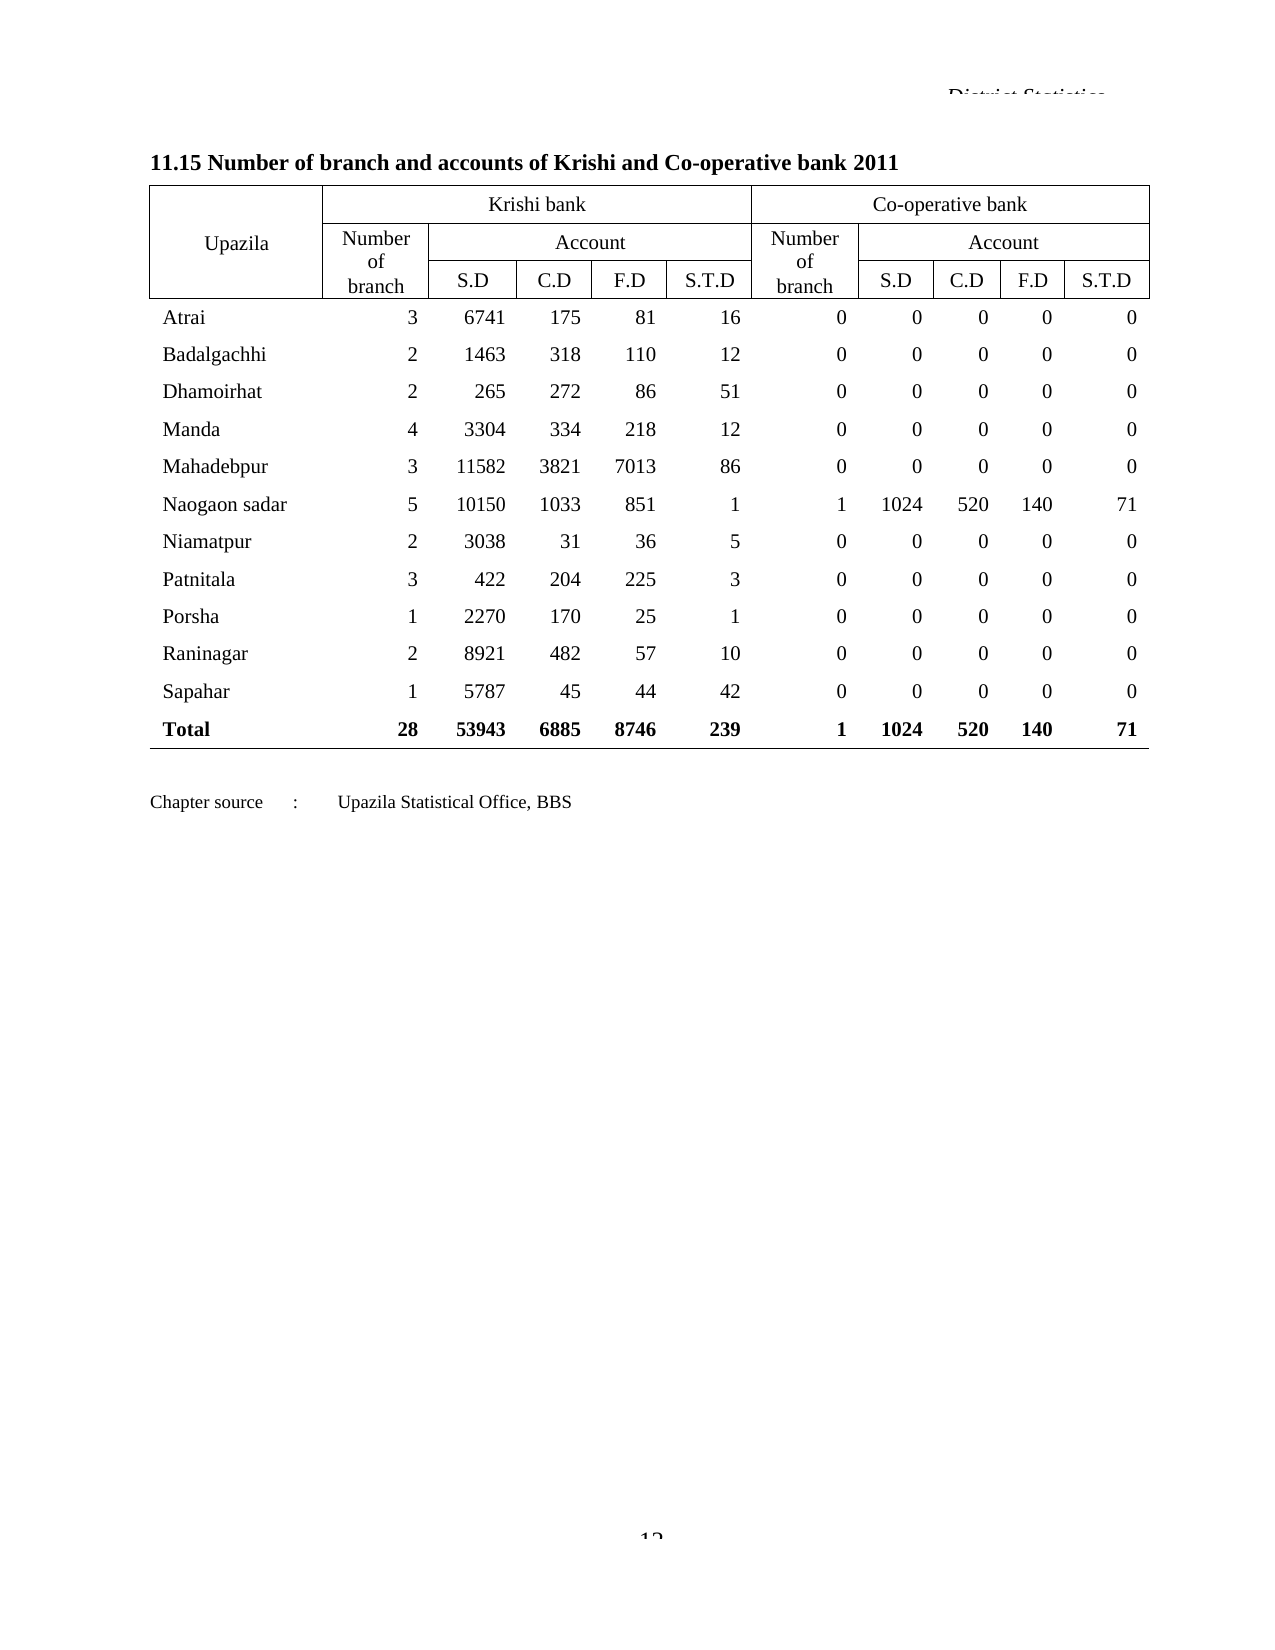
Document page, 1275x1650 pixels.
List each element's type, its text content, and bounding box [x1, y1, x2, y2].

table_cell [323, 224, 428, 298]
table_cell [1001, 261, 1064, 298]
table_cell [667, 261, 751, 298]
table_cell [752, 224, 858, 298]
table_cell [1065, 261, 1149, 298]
text Chapter source : Upazila Statistical Office, BBS [150, 791, 1171, 813]
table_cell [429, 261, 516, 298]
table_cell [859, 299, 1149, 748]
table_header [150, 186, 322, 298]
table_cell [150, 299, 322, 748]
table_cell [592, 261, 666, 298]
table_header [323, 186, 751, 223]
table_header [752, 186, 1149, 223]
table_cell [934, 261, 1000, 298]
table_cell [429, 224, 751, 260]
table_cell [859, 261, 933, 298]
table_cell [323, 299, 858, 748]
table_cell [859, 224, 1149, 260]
list Number of branch and accounts of Krishi and Co-operative bank 2011 [150, 148, 1171, 175]
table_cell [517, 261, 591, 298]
